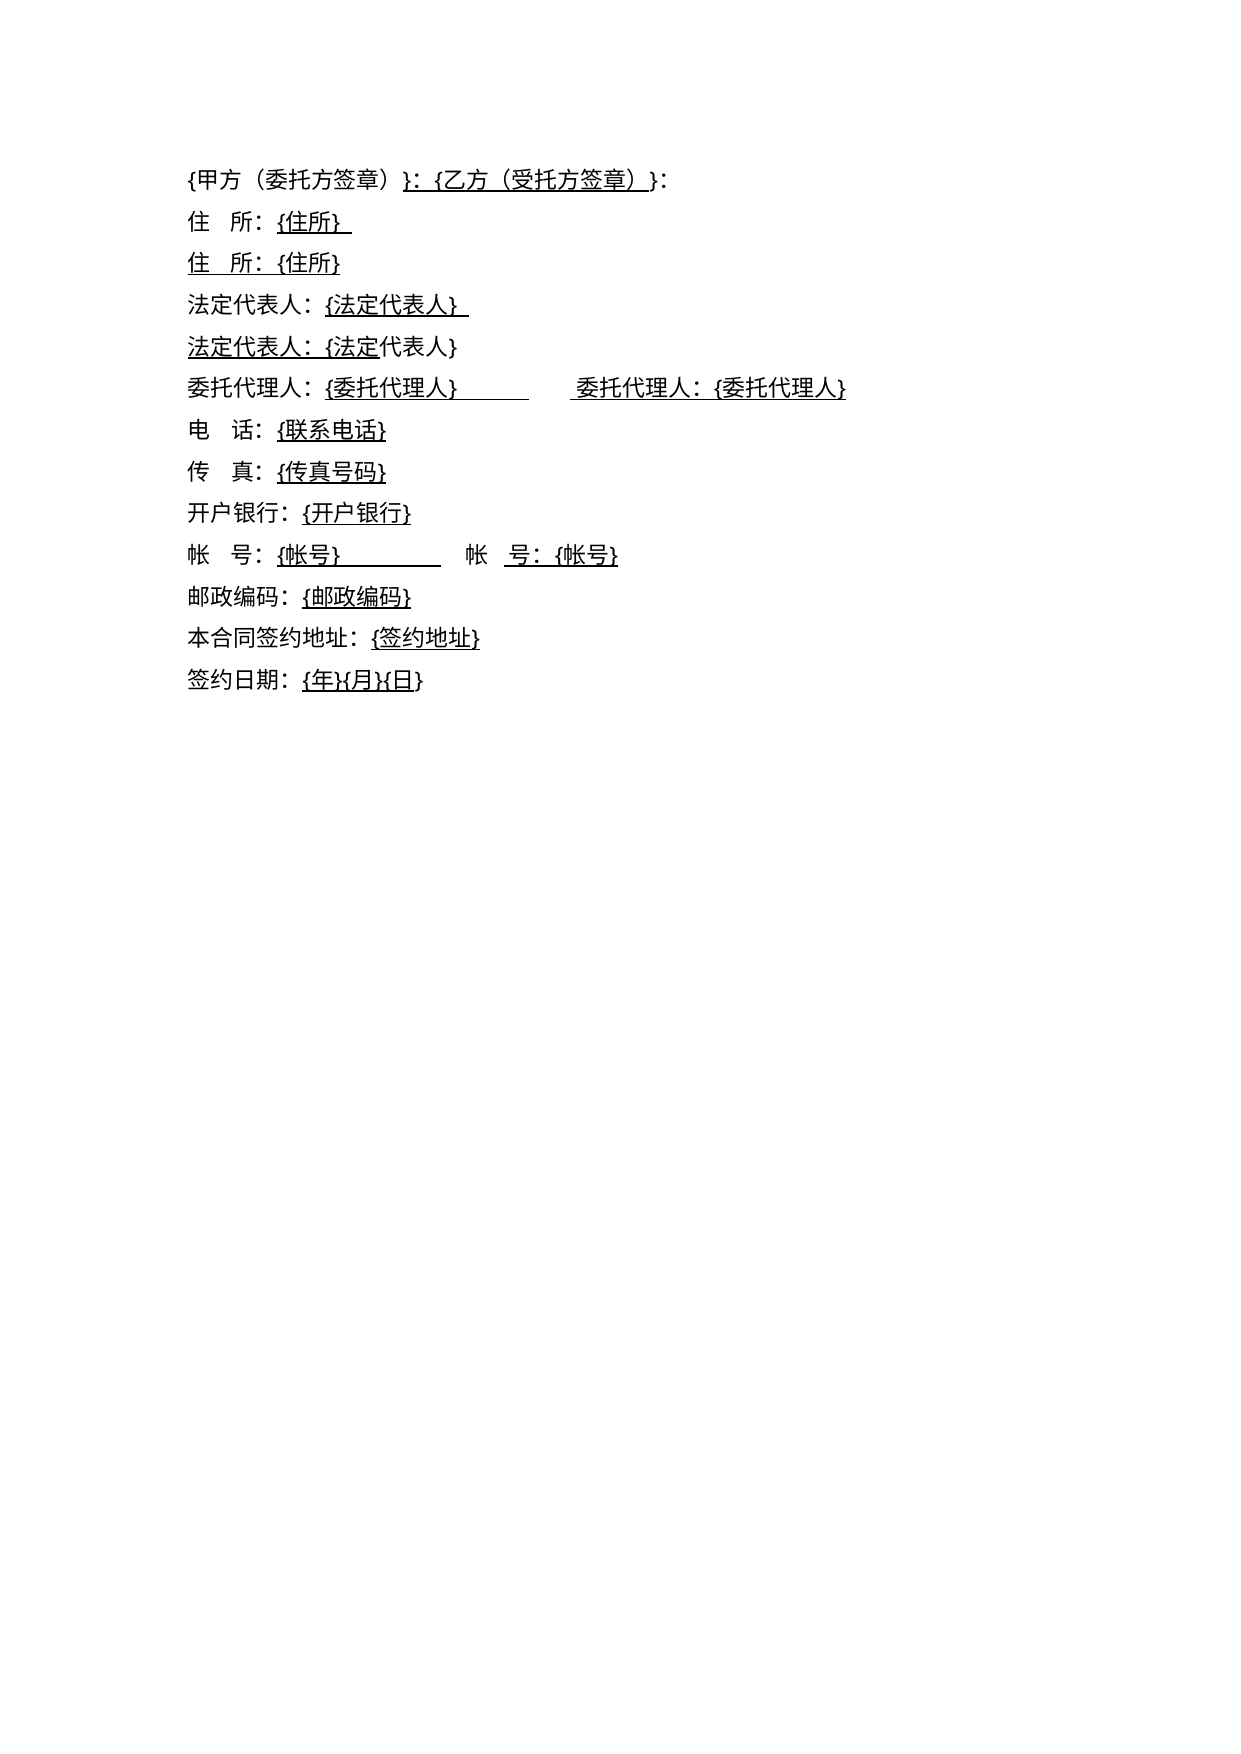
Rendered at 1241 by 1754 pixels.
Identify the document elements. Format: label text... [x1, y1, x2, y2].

text 委托代理人：{委托代理人} 委托代理人：{委托代理人} [187, 370, 1053, 403]
text 邮政编码：{邮政编码} [187, 578, 1053, 612]
text 住 所：{住所} 住 所：{住所} [187, 204, 1053, 278]
text 开户银行：{开户银行} [187, 495, 1053, 528]
text 法定代表人：{法定代表人} 法定代表人：{法定代表人} [187, 287, 1053, 362]
text 本合同签约地址：{签约地址} [187, 620, 1053, 653]
text 电 话：{联系电话} [187, 412, 1053, 445]
text 签约日期：{年}{月}{日} [187, 662, 1053, 695]
text 帐 号：{帐号} 帐 号：{帐号} [187, 537, 1053, 570]
text {甲方（委托方签章）}：{乙方（受托方签章）}： [187, 162, 1053, 195]
text 传 真：{传真号码} [187, 453, 1053, 487]
